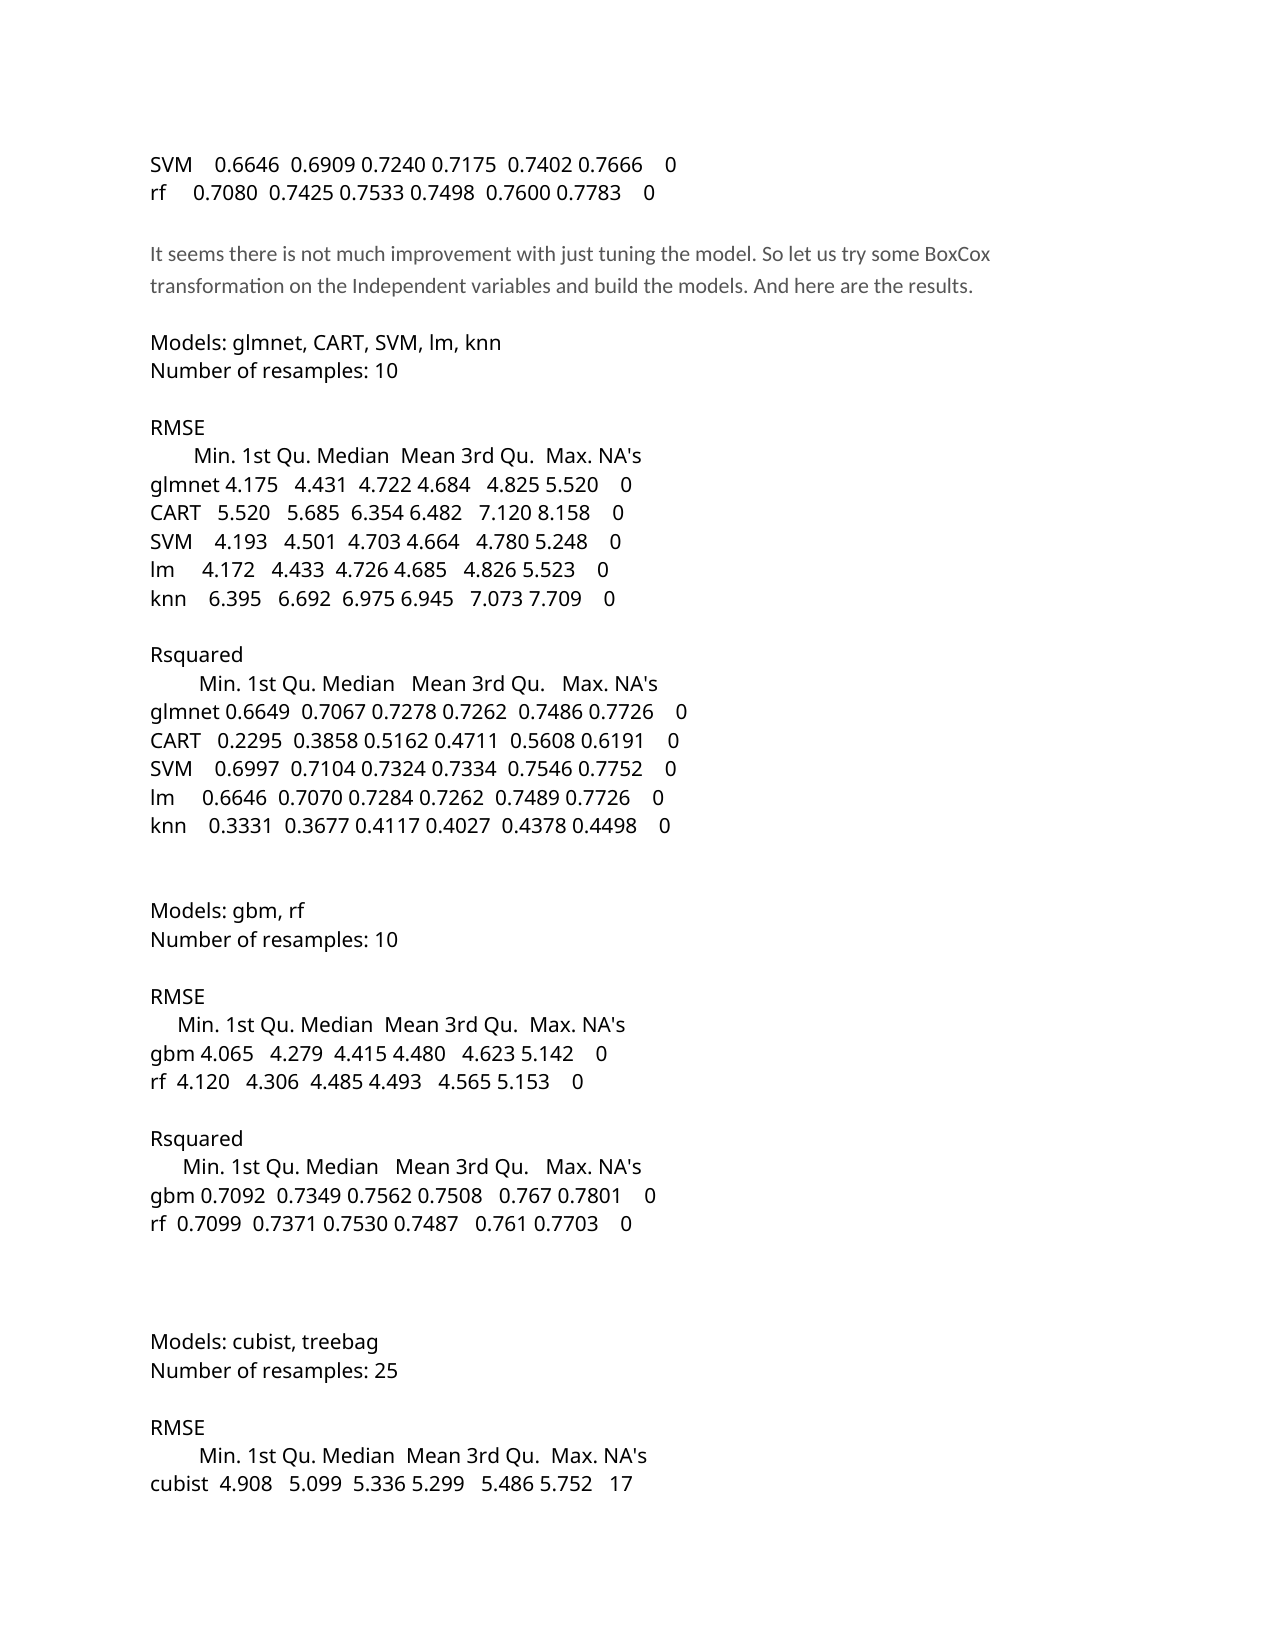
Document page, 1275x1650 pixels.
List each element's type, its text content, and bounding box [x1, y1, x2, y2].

text SVM 0.6646 0.6909 0.7240 0.7175 0.7402 0.7666 0 [150, 150, 1125, 178]
text knn 0.3331 0.3677 0.4117 0.4027 0.4378 0.4498 0 [150, 811, 1125, 839]
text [150, 1441, 1125, 1469]
text rf 4.120 4.306 4.485 4.493 4.565 5.153 0 [150, 1067, 1125, 1096]
text It seems there is not much improvement with just tuning the model. So let us try some BoxCox transformation on the Independent variables and build the models. And here are the results. [150, 236, 1125, 298]
text Min. 1st Qu. Median Mean 3rd Qu. Max. NA's [150, 1010, 1125, 1039]
text Number of resamples: 10 [150, 356, 1125, 384]
text glmnet 0.6649 0.7067 0.7278 0.7262 0.7486 0.7726 0 [150, 697, 1125, 726]
text Min. 1st Qu. Median Mean 3rd Qu. Max. NA's [150, 669, 1125, 697]
text RMSE [150, 1413, 1125, 1441]
text cubist 4.908 5.099 5.336 5.299 5.486 5.752 17 [150, 1469, 1125, 1498]
text Rsquared [150, 1124, 1125, 1152]
text Min. 1st Qu. Median Mean 3rd Qu. Max. NA's [150, 1152, 1125, 1181]
text gbm 0.7092 0.7349 0.7562 0.7508 0.767 0.7801 0 [150, 1181, 1125, 1209]
text Min. 1st Qu. Median Mean 3rd Qu. Max. NA's [150, 441, 1125, 470]
text gbm 4.065 4.279 4.415 4.480 4.623 5.142 0 [150, 1039, 1125, 1067]
text Number of resamples: 10 [150, 925, 1125, 953]
text glmnet 4.175 4.431 4.722 4.684 4.825 5.520 0 [150, 470, 1125, 498]
text Rsquared [150, 641, 1125, 669]
text lm 0.6646 0.7070 0.7284 0.7262 0.7489 0.7726 0 [150, 783, 1125, 811]
text knn 6.395 6.692 6.975 6.945 7.073 7.709 0 [150, 584, 1125, 612]
text rf 0.7080 0.7425 0.7533 0.7498 0.7600 0.7783 0 [150, 178, 1125, 207]
text rf 0.7099 0.7371 0.7530 0.7487 0.761 0.7703 0 [150, 1209, 1125, 1238]
text CART 5.520 5.685 6.354 6.482 7.120 8.158 0 [150, 498, 1125, 527]
text RMSE [150, 982, 1125, 1010]
text lm 4.172 4.433 4.726 4.685 4.826 5.523 0 [150, 555, 1125, 584]
text SVM 0.6997 0.7104 0.7324 0.7334 0.7546 0.7752 0 [150, 754, 1125, 783]
text SVM 4.193 4.501 4.703 4.664 4.780 5.248 0 [150, 527, 1125, 555]
text Number of resamples: 25 [150, 1356, 1125, 1384]
text CART 0.2295 0.3858 0.5162 0.4711 0.5608 0.6191 0 [150, 726, 1125, 754]
text RMSE [150, 413, 1125, 441]
text Models: cubist, treebag [150, 1327, 1125, 1356]
text Models: glmnet, CART, SVM, lm, knn [150, 328, 1125, 356]
text Models: gbm, rf [150, 896, 1125, 925]
